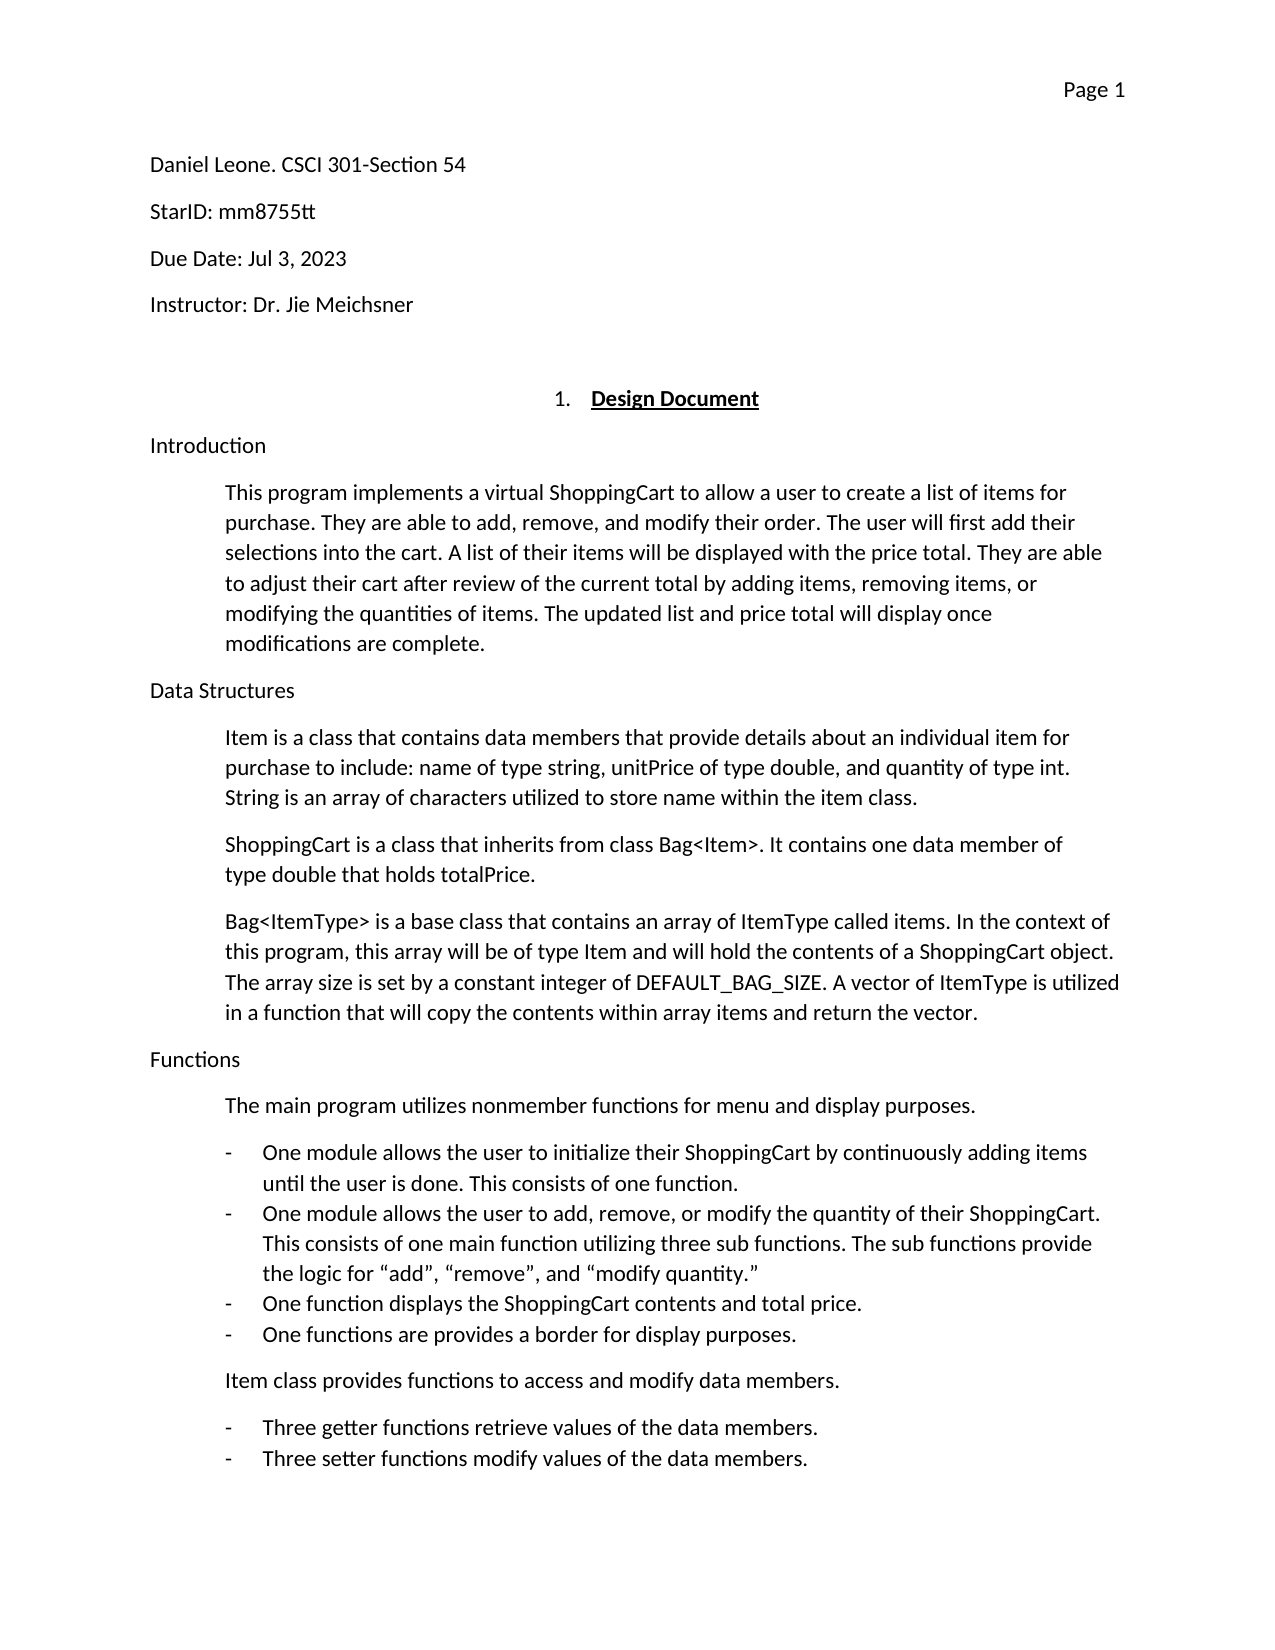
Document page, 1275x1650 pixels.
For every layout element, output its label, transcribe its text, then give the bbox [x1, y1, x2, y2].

list One function displays the ShoppingCart contents and total price. [225, 1289, 1125, 1318]
text Bag<ItemType> is a base class that contains an array of ItemType called items. In the context of this program, this array will be of type Item and will hold the contents of a ShoppingCart object. The array size is set by a constant integer of DEFAULT_BAG_SIZE. A vector of ItemType is utilized in a function that will copy the contents within array items and return the vector. [150, 907, 1125, 1026]
text Instructor: Dr. Jie Meichsner [150, 291, 1125, 319]
text StarID: mm8755tt [150, 197, 1125, 225]
text This program implements a virtual ShoppingCart to allow a user to create a list of items for purchase. They are able to add, remove, and modify their order. The user will first add their selections into the cart. A list of their items will be displayed with the price total. They are able to adjust their cart after review of the current total by adding items, removing items, or modifying the quantities of items. The updated list and price total will display once modifications are complete. [150, 478, 1125, 657]
text ShoppingCart is a class that inherits from class Bag<Item>. It contains one data member of type double that holds totalPrice. [150, 830, 1125, 888]
text Item class provides functions to access and modify data members. [150, 1367, 1125, 1395]
list One module allows the user to initialize their ShoppingCart by continuously adding items until the user is done. This consists of one function. [225, 1138, 1125, 1197]
text Item is a class that contains data members that provide details about an individual item for purchase to include: name of type string, unitPrice of type double, and quantity of type int. String is an array of characters utilized to store name within the item class. [150, 723, 1125, 811]
list Three getter functions retrieve values of the data members. [225, 1413, 1125, 1442]
text Data Structures [150, 676, 1125, 704]
text Due Date: Jul 3, 2023 [150, 244, 1125, 272]
text Functions [150, 1045, 1125, 1073]
text Daniel Leone. CSCI 301-Section 54 [150, 150, 1125, 178]
list One functions are provides a border for display purposes. [225, 1320, 1125, 1348]
list Three setter functions modify values of the data members. [225, 1444, 1125, 1472]
list Design Document [187, 384, 1125, 412]
text The main program utilizes nonmember functions for menu and display purposes. [150, 1092, 1125, 1120]
list One module allows the user to add, remove, or modify the quantity of their ShoppingCart. This consists of one main function utilizing three sub functions. The sub functions provide the logic for “add”, “remove”, and “modify quantity.” [225, 1199, 1125, 1287]
text Introduction [150, 431, 1125, 459]
